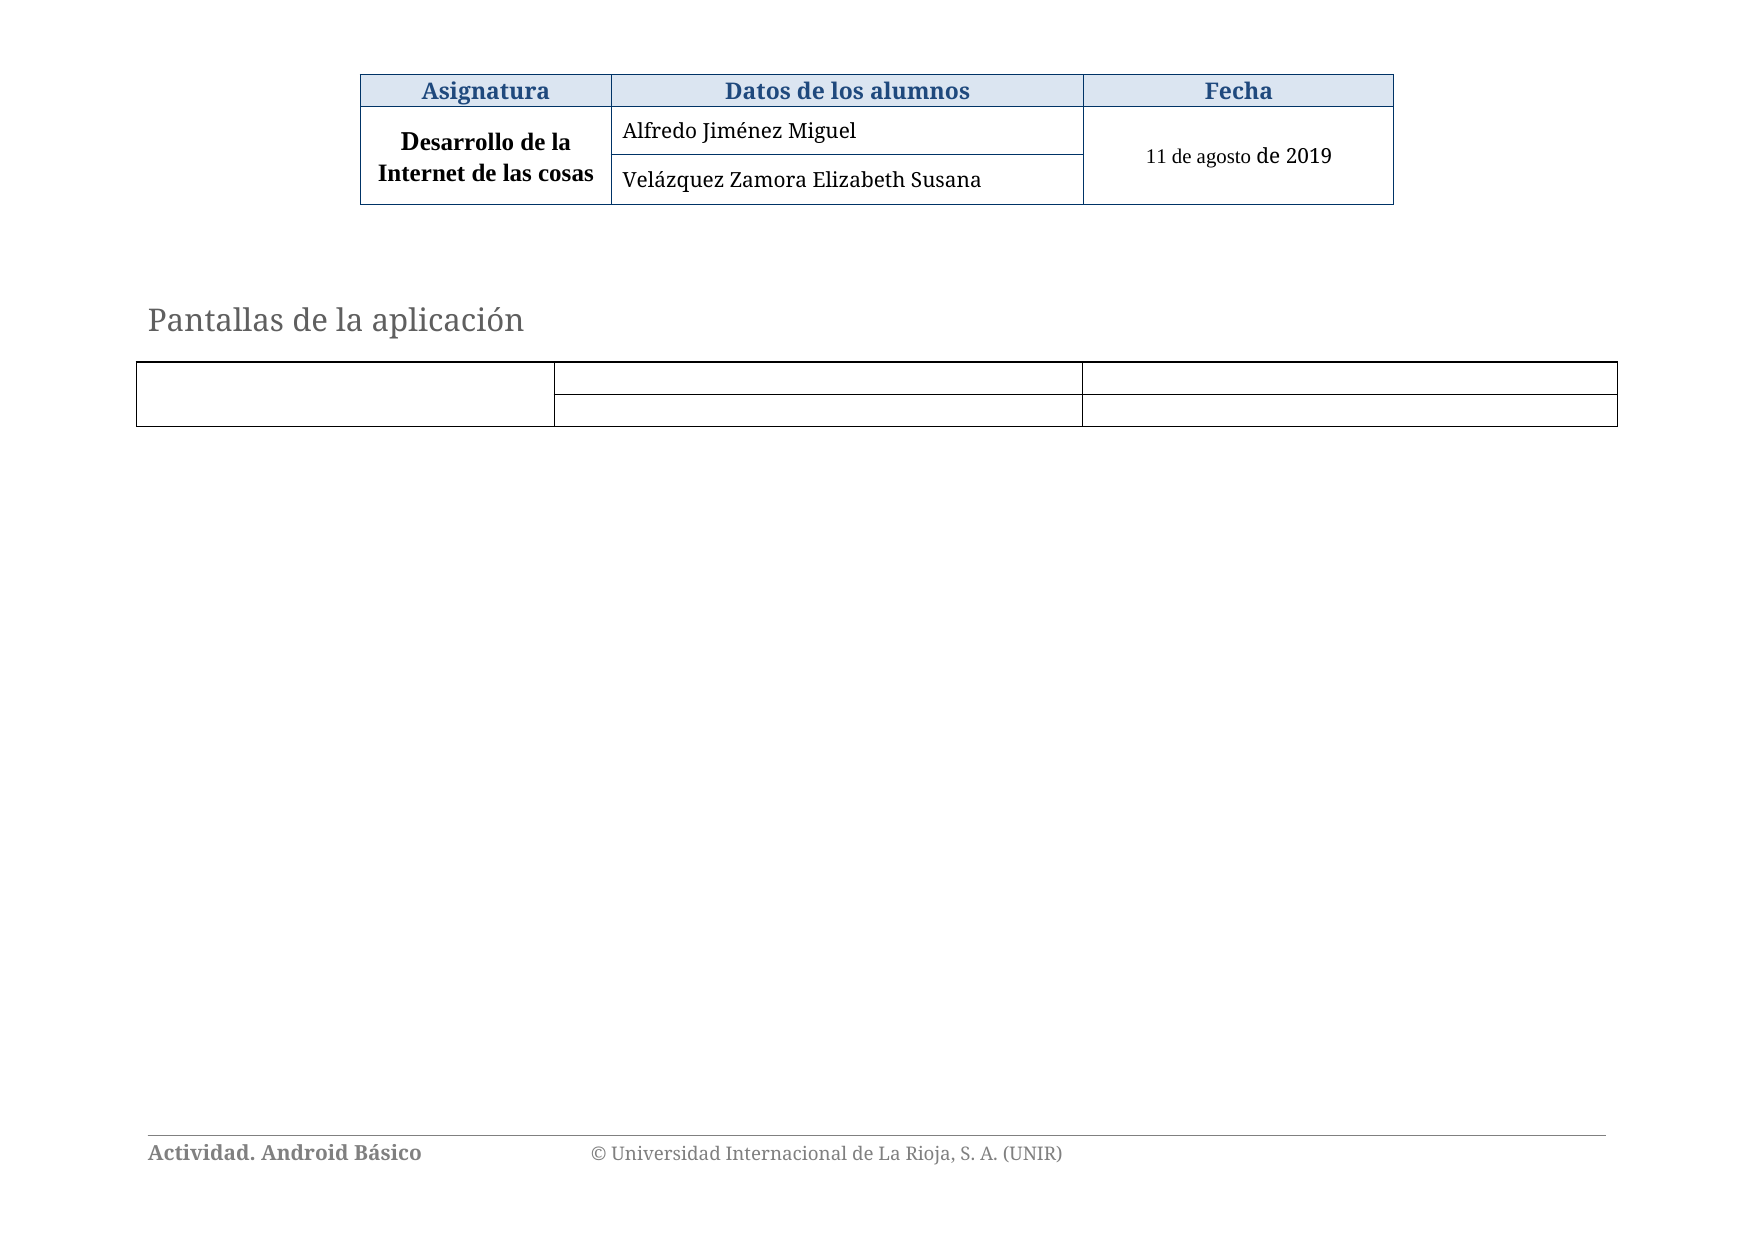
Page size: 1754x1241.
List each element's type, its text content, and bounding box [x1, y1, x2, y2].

table_cell [555, 395, 1082, 426]
text Pantallas de la aplicación [148, 297, 1606, 340]
table_header [1083, 363, 1617, 394]
table_header [555, 363, 1082, 394]
table_cell [1083, 395, 1617, 426]
table_header [137, 363, 554, 426]
